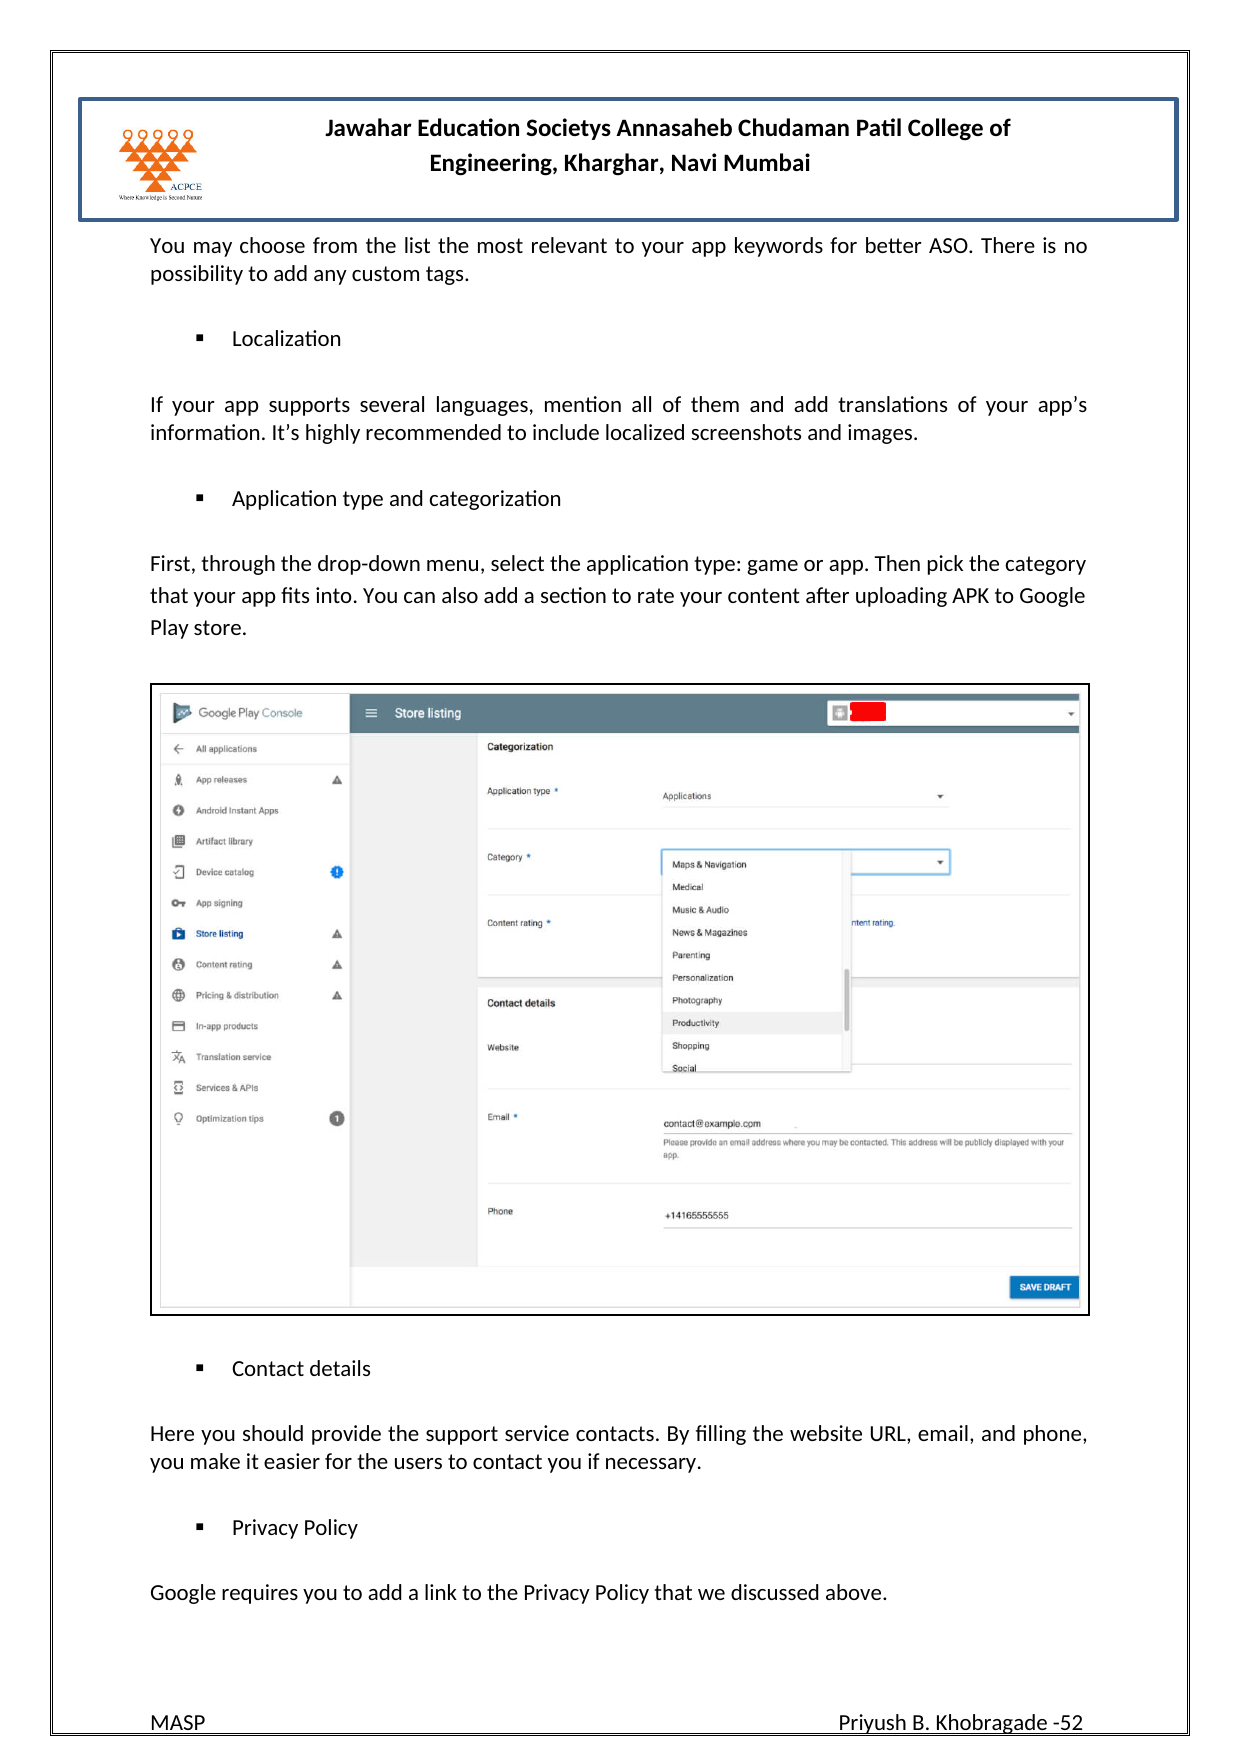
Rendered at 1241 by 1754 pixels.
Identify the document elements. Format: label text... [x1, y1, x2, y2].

list Application type and categorization [194, 484, 1090, 512]
text First, through the drop-down menu, select the application type: game or app. Then pick the category that your app fits into. You can also add a section to rate your content after uploading APK to Google Play store. [150, 549, 1090, 642]
list Privacy Policy [194, 1513, 1090, 1541]
text Google requires you to add a link to the Privacy Policy that we discussed above. [150, 1578, 1090, 1607]
list Localization [194, 324, 1090, 353]
text Here you should provide the support service contacts. By filling the website URL, email, and phone, you make it easier for the users to contact you if necessary. [150, 1419, 1090, 1476]
picture [152, 685, 1088, 1314]
text You may choose from the list the most relevant to your app keywords for better ASO. There is no possibility to add any custom tags. [150, 231, 1090, 287]
text If your app supports several languages, mention all of them and add translations of your app’s information. It’s highly recommended to include localized screenshots and images. [150, 390, 1090, 446]
list Contact details [194, 1354, 1090, 1382]
picture [103, 113, 218, 217]
